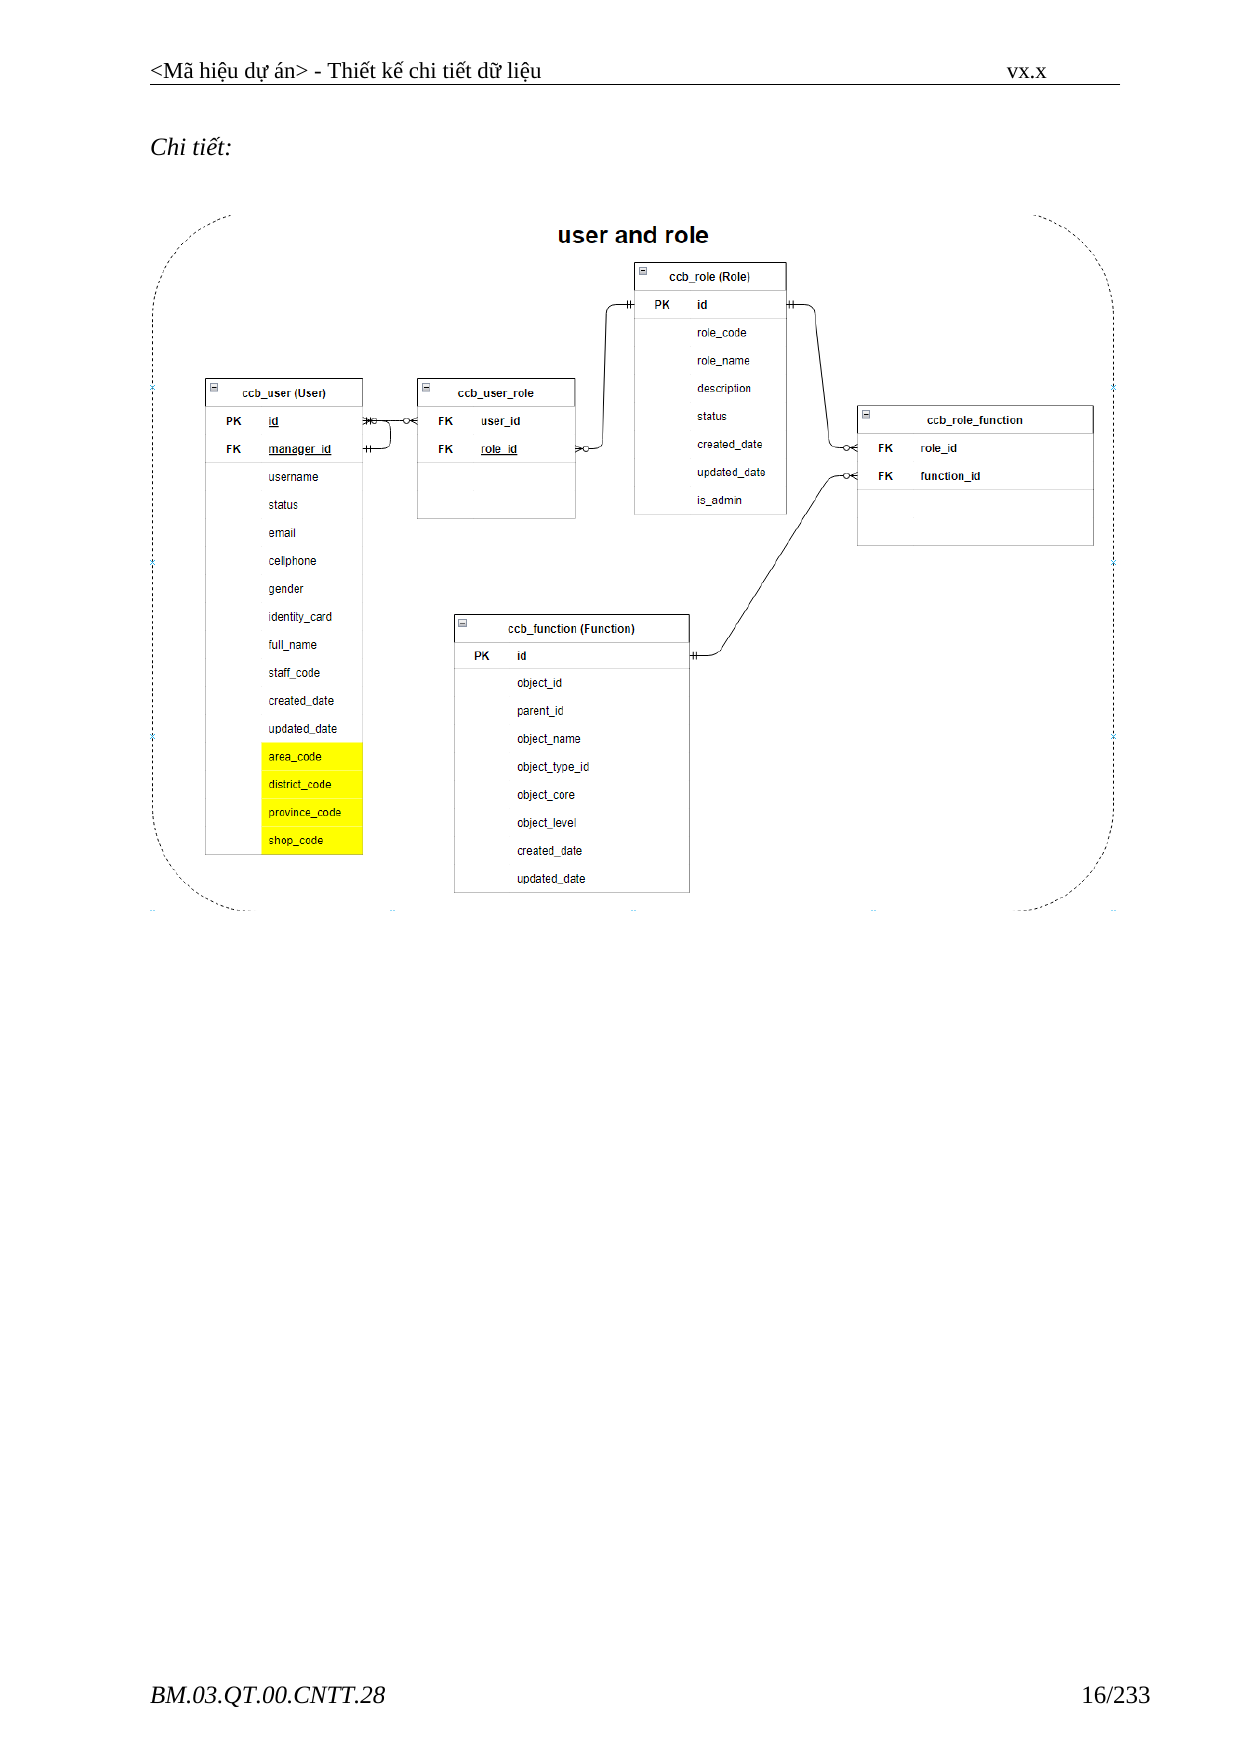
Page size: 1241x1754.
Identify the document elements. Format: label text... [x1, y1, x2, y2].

picture [150, 215, 1121, 911]
text Chi tiết: [150, 132, 1120, 161]
